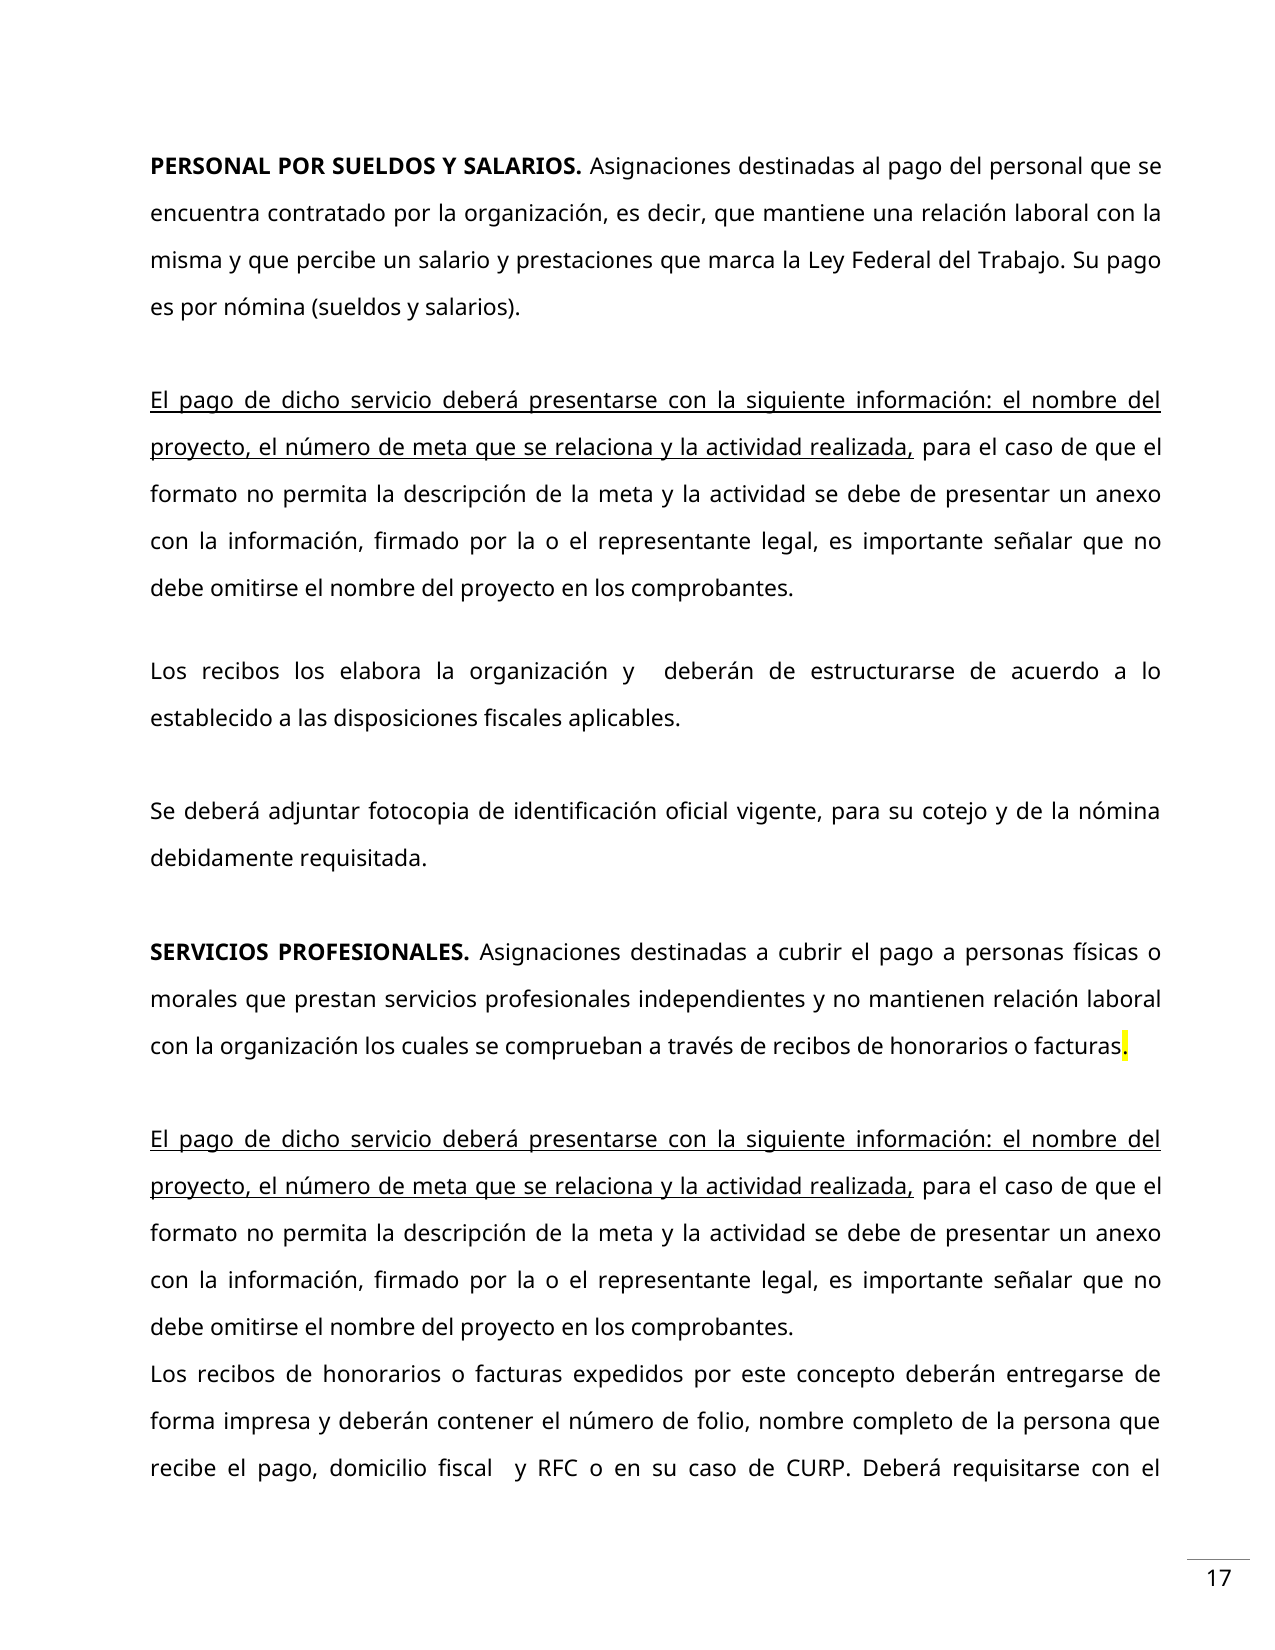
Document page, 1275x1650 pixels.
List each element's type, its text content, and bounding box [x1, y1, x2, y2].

text PERSONAL POR SUELDOS Y SALARIOS. Asignaciones destinadas al pago del personal que se encuentra contratado por la organización, es decir, que mantiene una relación laboral con la misma y que percibe un salario y prestaciones que marca la Ley Federal del Trabajo. Su pago es por nómina (sueldos y salarios). [150, 150, 1162, 322]
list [150, 1358, 1162, 1483]
text El pago de dicho servicio deberá presentarse con la siguiente información: el nombre del proyecto, el número de meta que se relaciona y la actividad realizada, para el caso de que el formato no permita la descripción de la meta y la actividad se debe de presentar un anexo con la información, firmado por la o el representante legal, es importante señalar que no debe omitirse el nombre del proyecto en los comprobantes. [150, 384, 1162, 603]
list Los recibos los elabora la organización y deberán de estructurarse de acuerdo a lo establecido a las disposiciones fiscales aplicables. [150, 655, 1162, 733]
text SERVICIOS PROFESIONALES. Asignaciones destinadas a cubrir el pago a personas físicas o morales que prestan servicios profesionales independientes y no mantienen relación laboral con la organización los cuales se comprueban a través de recibos de honorarios o facturas. [150, 936, 1162, 1061]
text El pago de dicho servicio deberá presentarse con la siguiente información: el nombre del proyecto, el número de meta que se relaciona y la actividad realizada, para el caso de que el formato no permita la descripción de la meta y la actividad se debe de presentar un anexo con la información, firmado por la o el representante legal, es importante señalar que no debe omitirse el nombre del proyecto en los comprobantes. [150, 1123, 1162, 1342]
text Se deberá adjuntar fotocopia de identificación oficial vigente, para su cotejo y de la nómina debidamente requisitada. [150, 795, 1162, 873]
